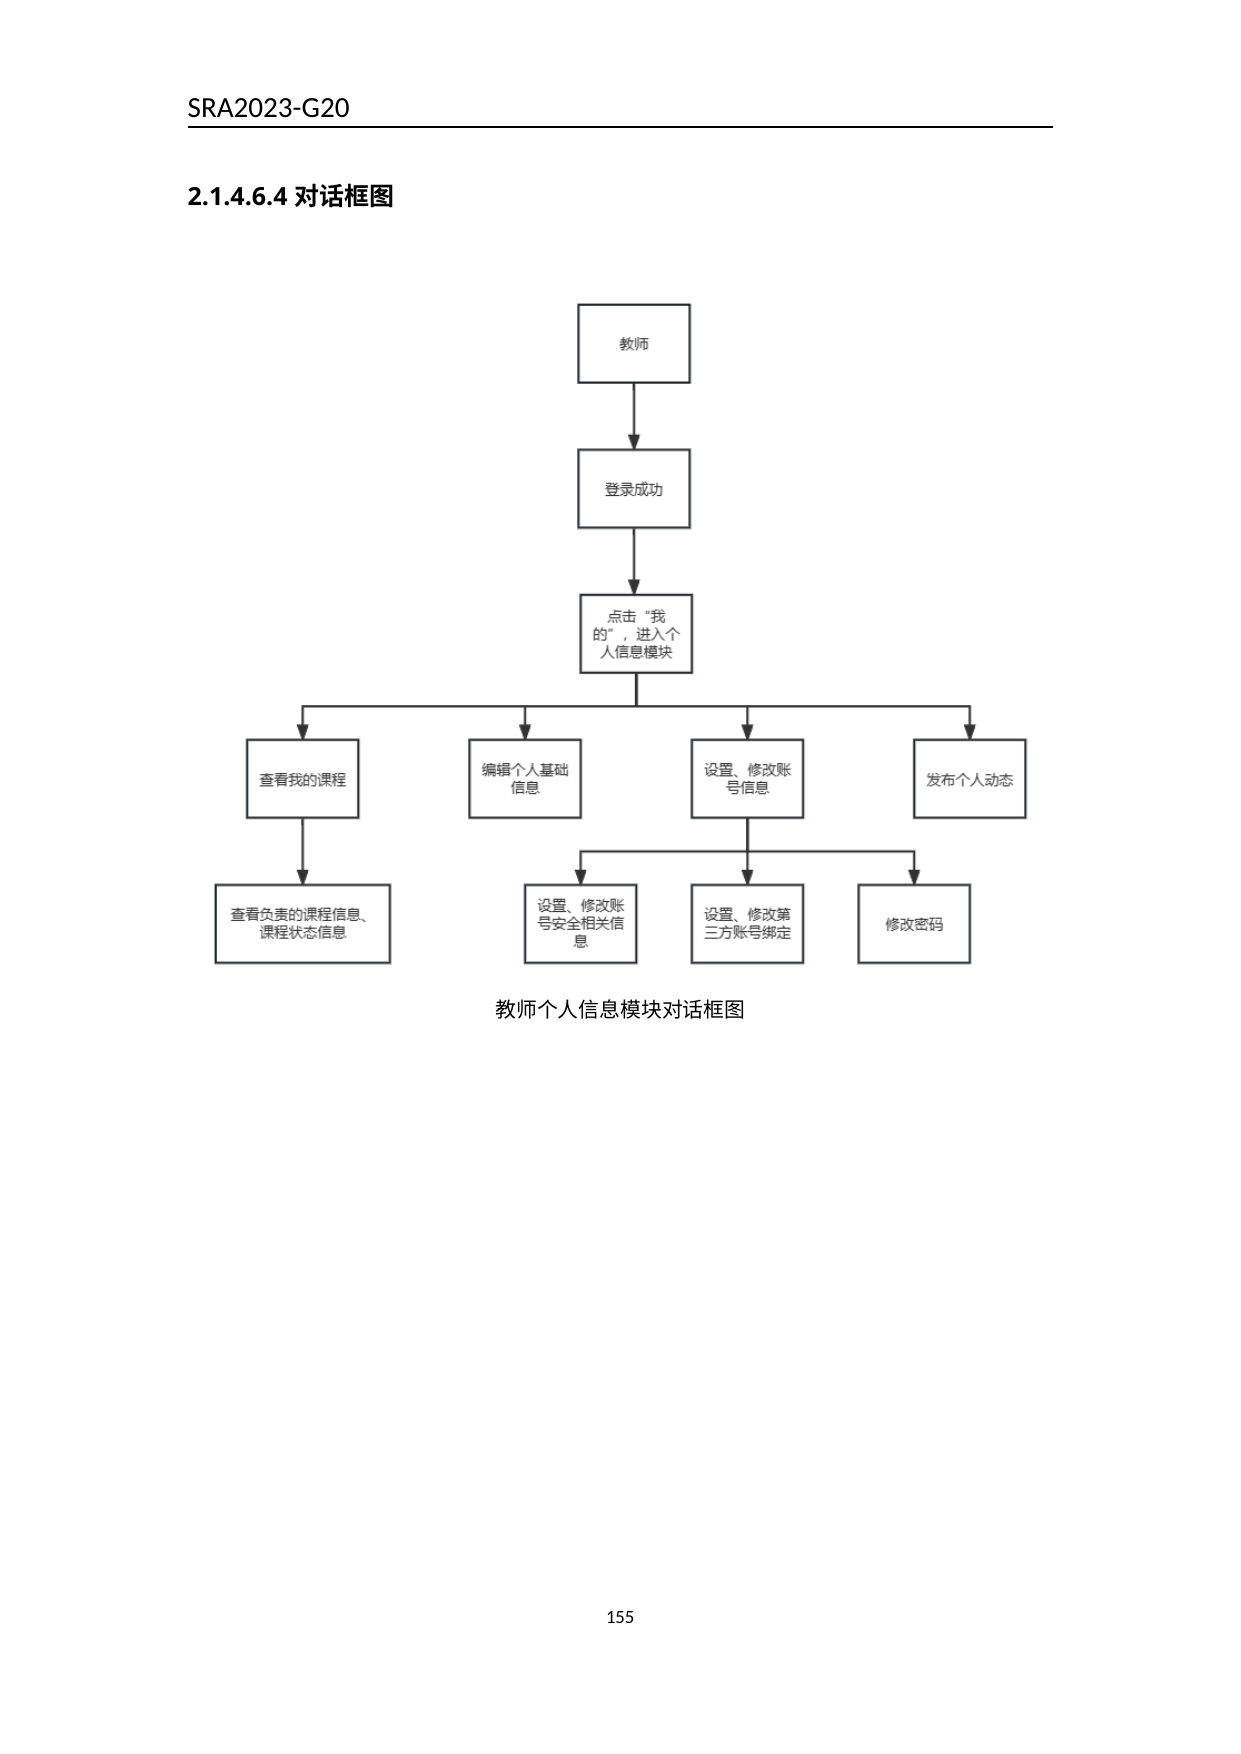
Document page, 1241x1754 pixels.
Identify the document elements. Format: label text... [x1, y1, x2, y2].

text 教师个人信息模块对话框图 [187, 992, 1053, 1025]
subtitle 2.1.4.6.4 对话框图 [187, 162, 1053, 227]
picture [188, 277, 1053, 990]
